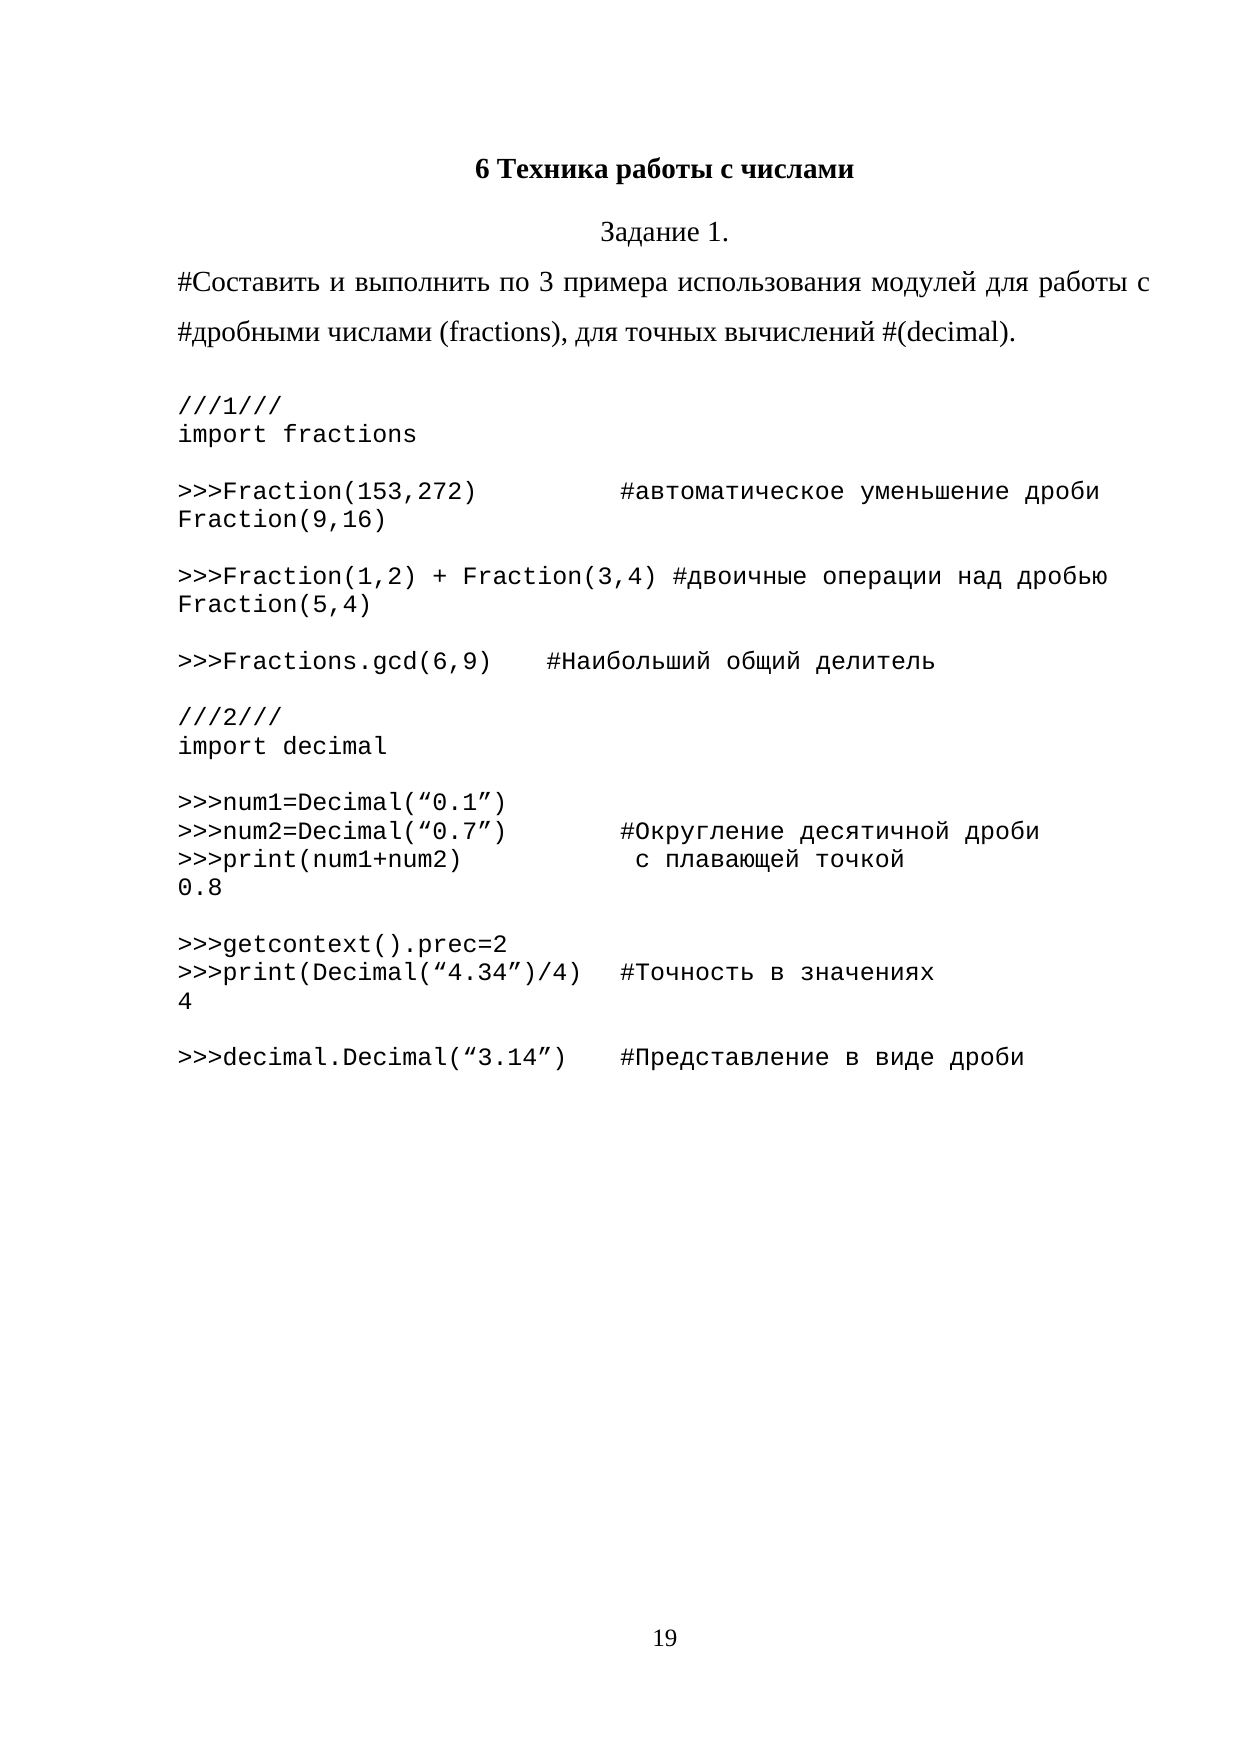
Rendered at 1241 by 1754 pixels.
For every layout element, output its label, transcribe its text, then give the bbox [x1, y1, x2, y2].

text Fraction(9,16) [177, 507, 1152, 535]
text Задание 1. [177, 214, 1152, 247]
text 4 [177, 988, 1152, 1017]
text >>>Fraction(1,2) + Fraction(3,4) #двоичные операции над дробью [177, 563, 1152, 592]
text 0.8 [177, 875, 1152, 903]
text >>>getcontext().prec=2 [177, 932, 1152, 960]
text ///1/// [177, 393, 1152, 422]
text import fractions [177, 422, 1152, 450]
text Fraction(5,4) [177, 592, 1152, 620]
text >>>Fraction(153,272) #автоматическое уменьшение дроби [177, 478, 1152, 507]
text >>>decimal.Decimal(“3.14”) #Представление в виде дроби [177, 1045, 1152, 1073]
text >>>num1=Decimal(“0.1”) [177, 790, 1152, 818]
subtitle 6 Техника работы с числами [177, 152, 1152, 185]
text >>>num2=Decimal(“0.7”) #Округление десятичной дроби [177, 818, 1152, 847]
text ///2/// [177, 705, 1152, 733]
text #Составить и выполнить по 3 примера использования модулей для работы с #дробными числами (fractions), для точных вычислений #(decimal). [177, 264, 1152, 348]
text import decimal [177, 733, 1152, 762]
text >>>print(num1+num2) с плавающей точкой [177, 847, 1152, 875]
text >>>Fractions.gcd(6,9) #Наибольший общий делитель [177, 648, 1152, 677]
text >>>print(Decimal(“4.34”)/4) #Точность в значениях [177, 960, 1152, 988]
